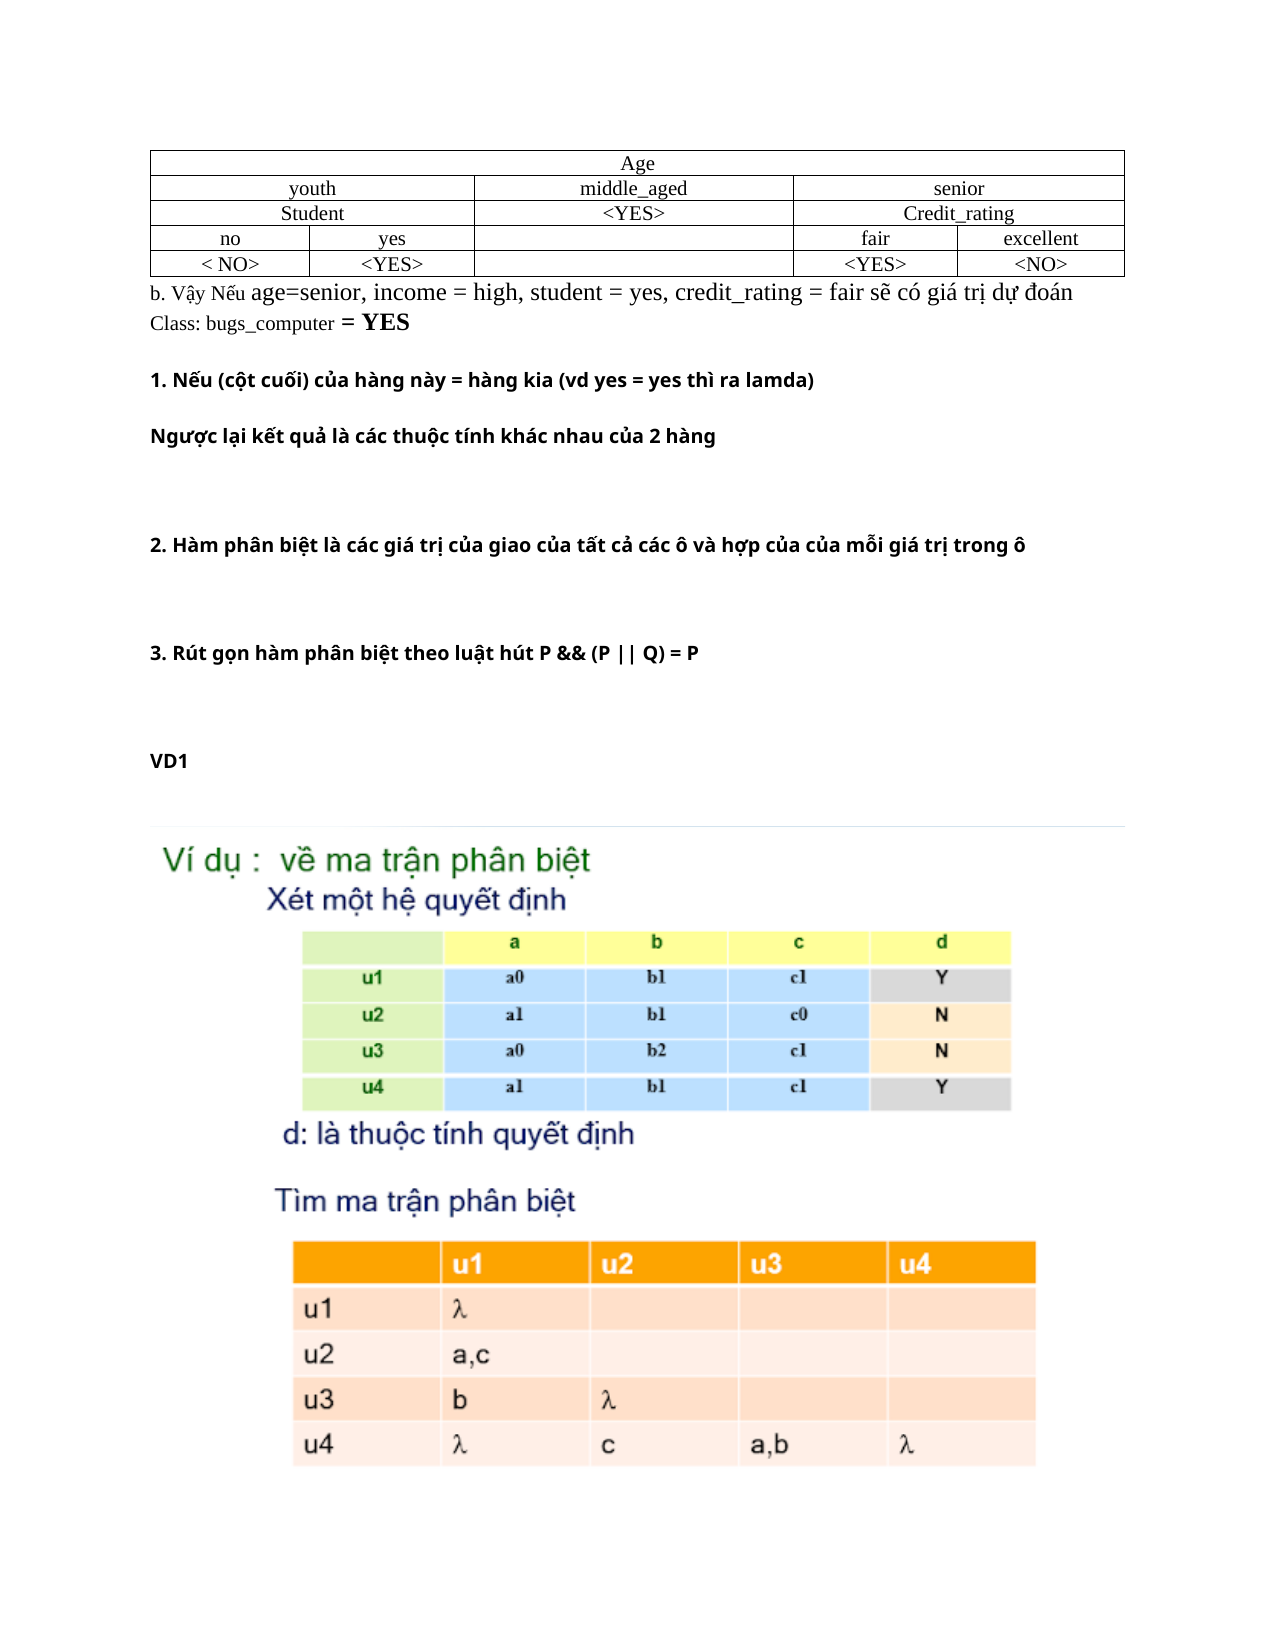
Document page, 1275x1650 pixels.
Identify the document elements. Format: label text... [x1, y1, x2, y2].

table_cell [475, 251, 793, 276]
table_cell Credit_rating [794, 201, 1124, 225]
text 2. Hàm phân biệt là các giá trị của giao của tất cả các ô và hợp của của mỗi giá trị trong ô [150, 531, 1125, 558]
table_cell <YES> [475, 201, 793, 225]
table_cell < NO> [151, 251, 309, 276]
text VD1 [150, 747, 1125, 774]
table_cell excellent [958, 226, 1124, 250]
table_header Age [151, 151, 1124, 175]
table_cell senior [794, 176, 1124, 200]
table_cell <YES> [794, 251, 957, 276]
table_cell youth [151, 176, 474, 200]
table_cell <NO> [958, 251, 1124, 276]
table_cell no [151, 226, 309, 250]
table_cell [475, 226, 793, 250]
table_cell fair [794, 226, 957, 250]
text Ngược lại kết quả là các thuộc tính khác nhau của 2 hàng [150, 423, 1125, 450]
table_cell <YES> [310, 251, 474, 276]
table_cell middle_aged [475, 176, 793, 200]
table_cell yes [310, 226, 474, 250]
table_cell Student [151, 201, 474, 225]
text 3. Rút gọn hàm phân biệt theo luật hút P && (P || Q) = P [150, 639, 1125, 666]
text b. Vậy Nếu age=senior, income = high, student = yes, credit_rating = fair sẽ có giá trị dự đoán Class: bugs_computer = YES [150, 277, 1125, 336]
text 1. Nếu (cột cuối) của hàng này = hàng kia (vd yes = yes thì ra lamda) [150, 367, 1125, 393]
picture [150, 826, 1125, 1485]
